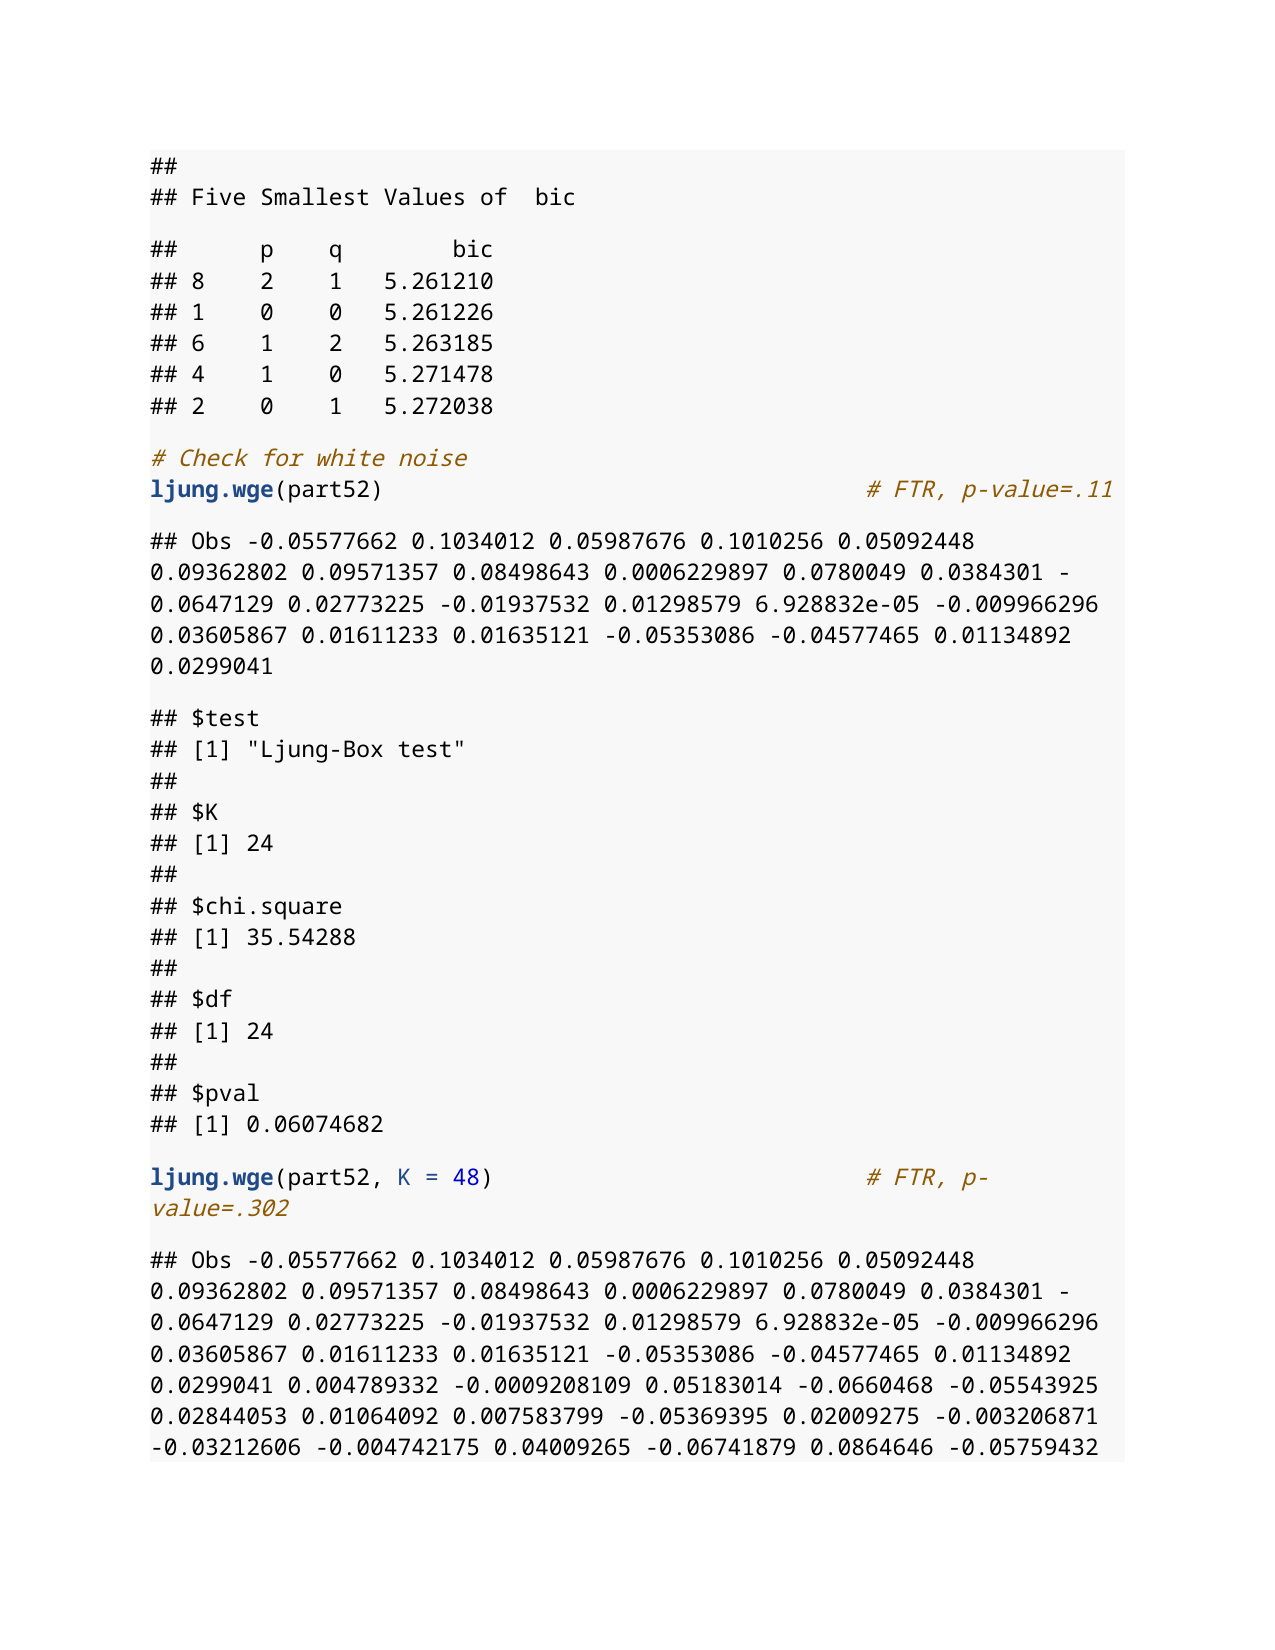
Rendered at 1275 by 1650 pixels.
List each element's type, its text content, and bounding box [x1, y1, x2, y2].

text ## Obs -0.05577662 0.1034012 0.05987676 0.1010256 0.05092448 0.09362802 0.09571357 0.08498643 0.0006229897 0.0780049 0.0384301 -0.0647129 0.02773225 -0.01937532 0.01298579 6.928832e-05 -0.009966296 0.03605867 0.01611233 0.01635121 -0.05353086 -0.04577465 0.01134892 0.0299041 [150, 525, 1125, 681]
text ljung.wge(part52, K = 48) # FTR, p-value=.302 [287, 1160, 1125, 1223]
text ## p q bic ## 8 2 1 5.261210 ## 1 0 0 5.261226 ## 6 1 2 5.263185 ## 4 1 0 5.271478 ## 2 0 1 5.272038 [150, 233, 1125, 421]
text ## $test ## [1] "Ljung-Box test" ## ## $K ## [1] 24 ## ## $chi.square ## [1] 35.54288 ## ## $df ## [1] 24 ## ## $pval ## [1] 0.06074682 [150, 702, 1125, 1139]
text # Check for white noise ljung.wge(part52) # FTR, p-value=.11 [466, 442, 1125, 504]
text ## ---------WORKING... PLEASE WAIT... ## ## ## Five Smallest Values of bic [150, 150, 1125, 212]
